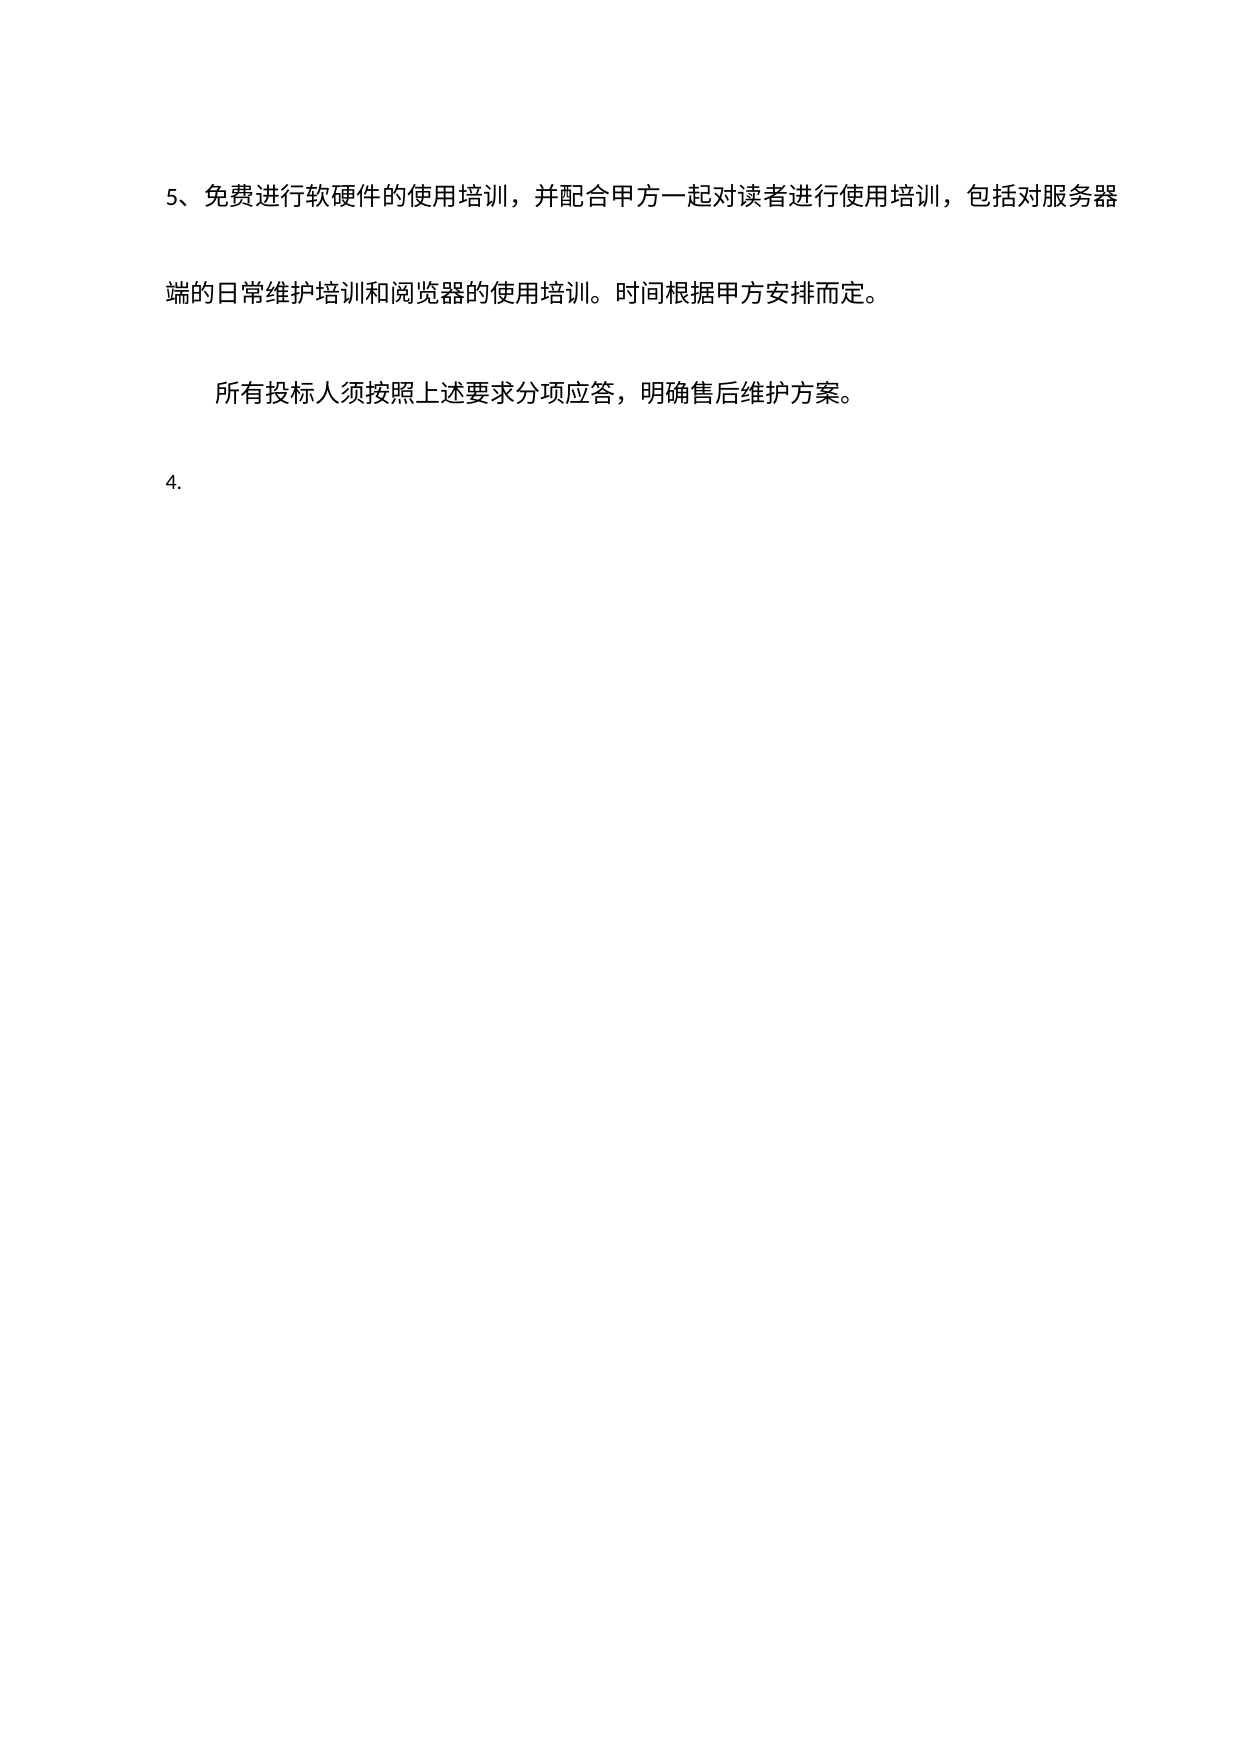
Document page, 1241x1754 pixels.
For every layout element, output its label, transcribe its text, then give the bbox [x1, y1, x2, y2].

text 所有投标人须按照上述要求分项应答，明确售后维护方案。 [165, 359, 1122, 424]
text 5、免费进行软硬件的使用培训，并配合甲方一起对读者进行使用培训，包括对服务器端的日常维护培训和阅览器的使用培训。时间根据甲方安排而定。 [165, 162, 1122, 324]
